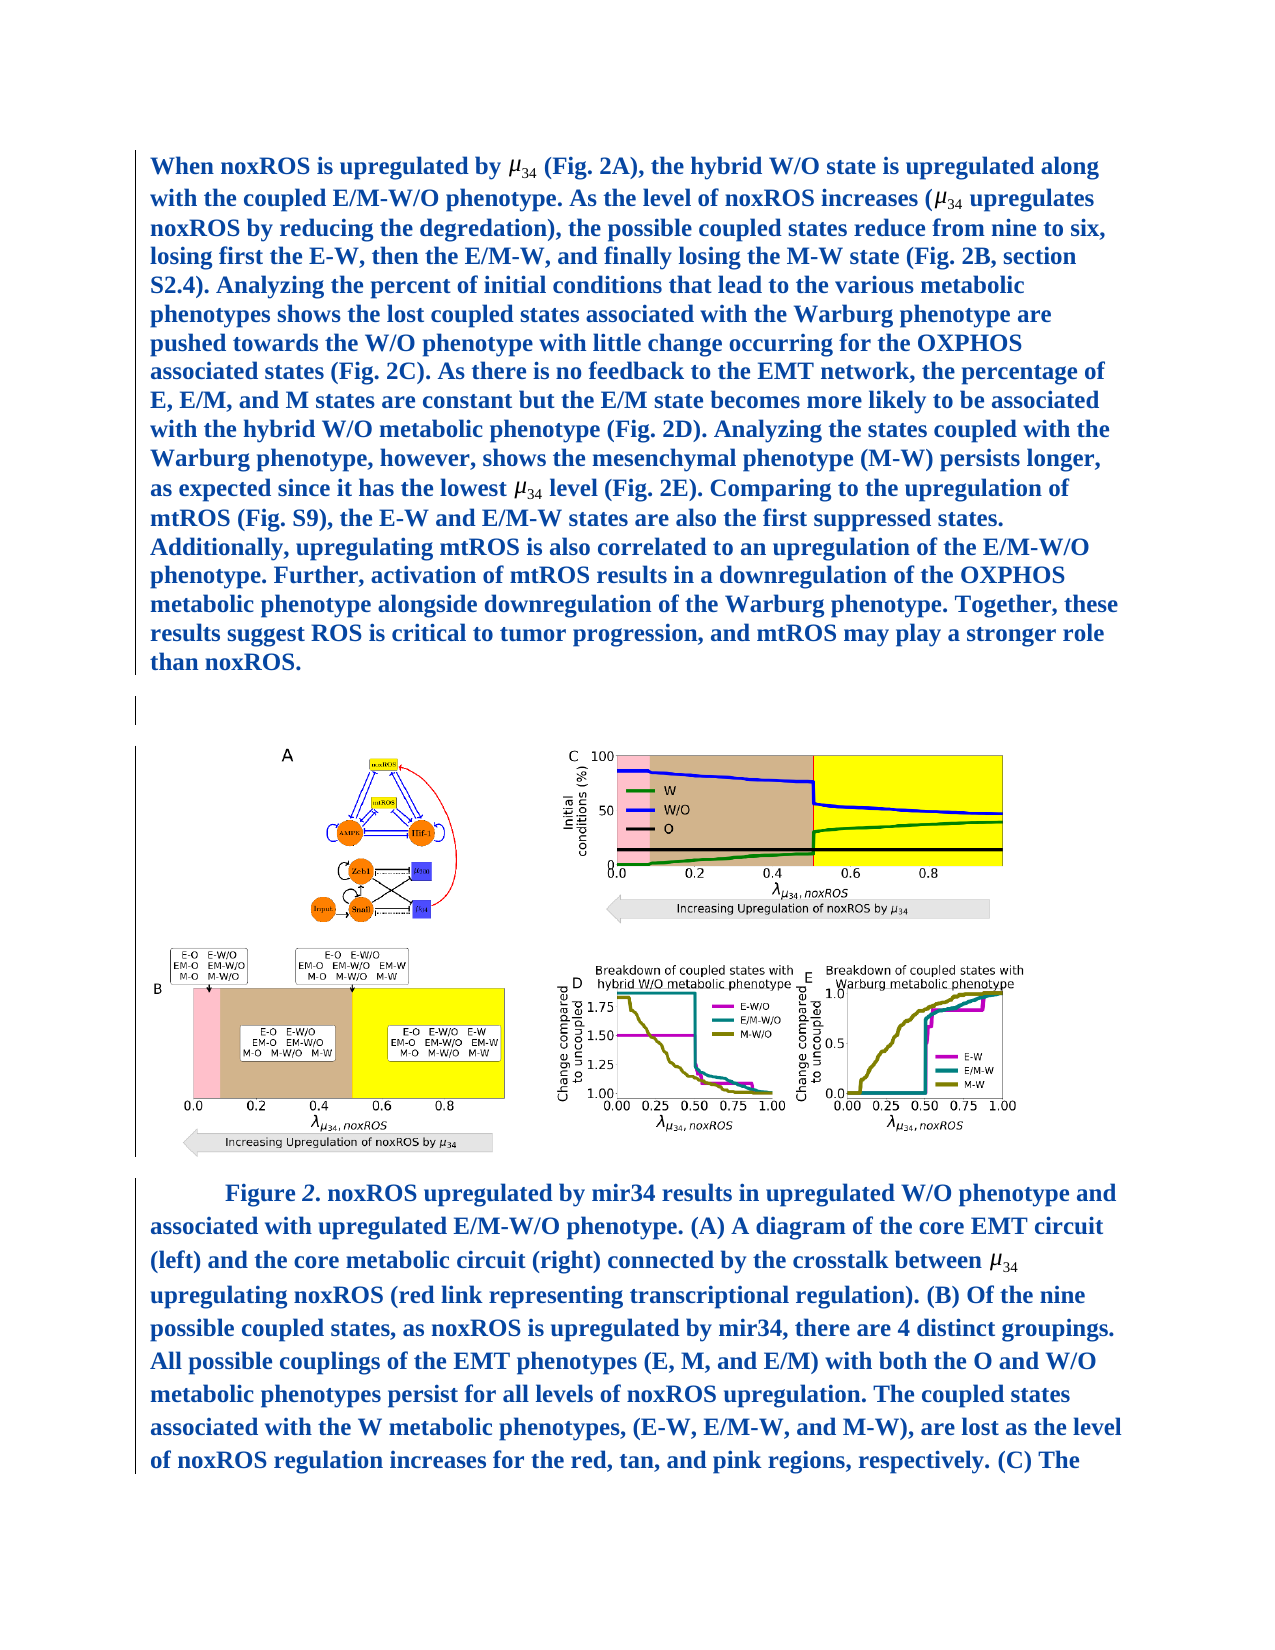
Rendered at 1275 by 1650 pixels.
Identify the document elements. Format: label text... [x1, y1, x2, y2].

text When noxROS is upregulated by (Fig. 2A), the hybrid W/O state is upregulated along with the coupled E/M-W/O phenotype. As the level of noxROS increases ( upregulates noxROS by reducing the degredation), the possible coupled states reduce from nine to six, losing first the E-W, then the E/M-W, and finally losing the M-W state (Fig. 2B, section S2.4). Analyzing the percent of initial conditions that lead to the various metabolic phenotypes shows the lost coupled states associated with the Warburg phenotype are pushed towards the W/O phenotype with little change occurring for the OXPHOS associated states (Fig. 2C). As there is no feedback to the EMT network, the percentage of E, E/M, and M states are constant but the E/M state becomes more likely to be associated with the hybrid W/O metabolic phenotype (Fig. 2D). Analyzing the states coupled with the Warburg phenotype, however, shows the mesenchymal phenotype (M-W) persists longer, as expected since it has the lowest level (Fig. 2E). Comparing to the upregulation of mtROS (Fig. S9), the E-W and E/M-W states are also the first suppressed states. Additionally, upregulating mtROS is also correlated to an upregulation of the E/M-W/O phenotype. Further, activation of mtROS results in a downregulation of the OXPHOS metabolic phenotype alongside downregulation of the Warburg phenotype. Together, these results suggest ROS is critical to tumor progression, and mtROS may play a stronger role than noxROS. [150, 150, 1125, 675]
picture [150, 745, 1025, 1158]
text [150, 1178, 1125, 1473]
